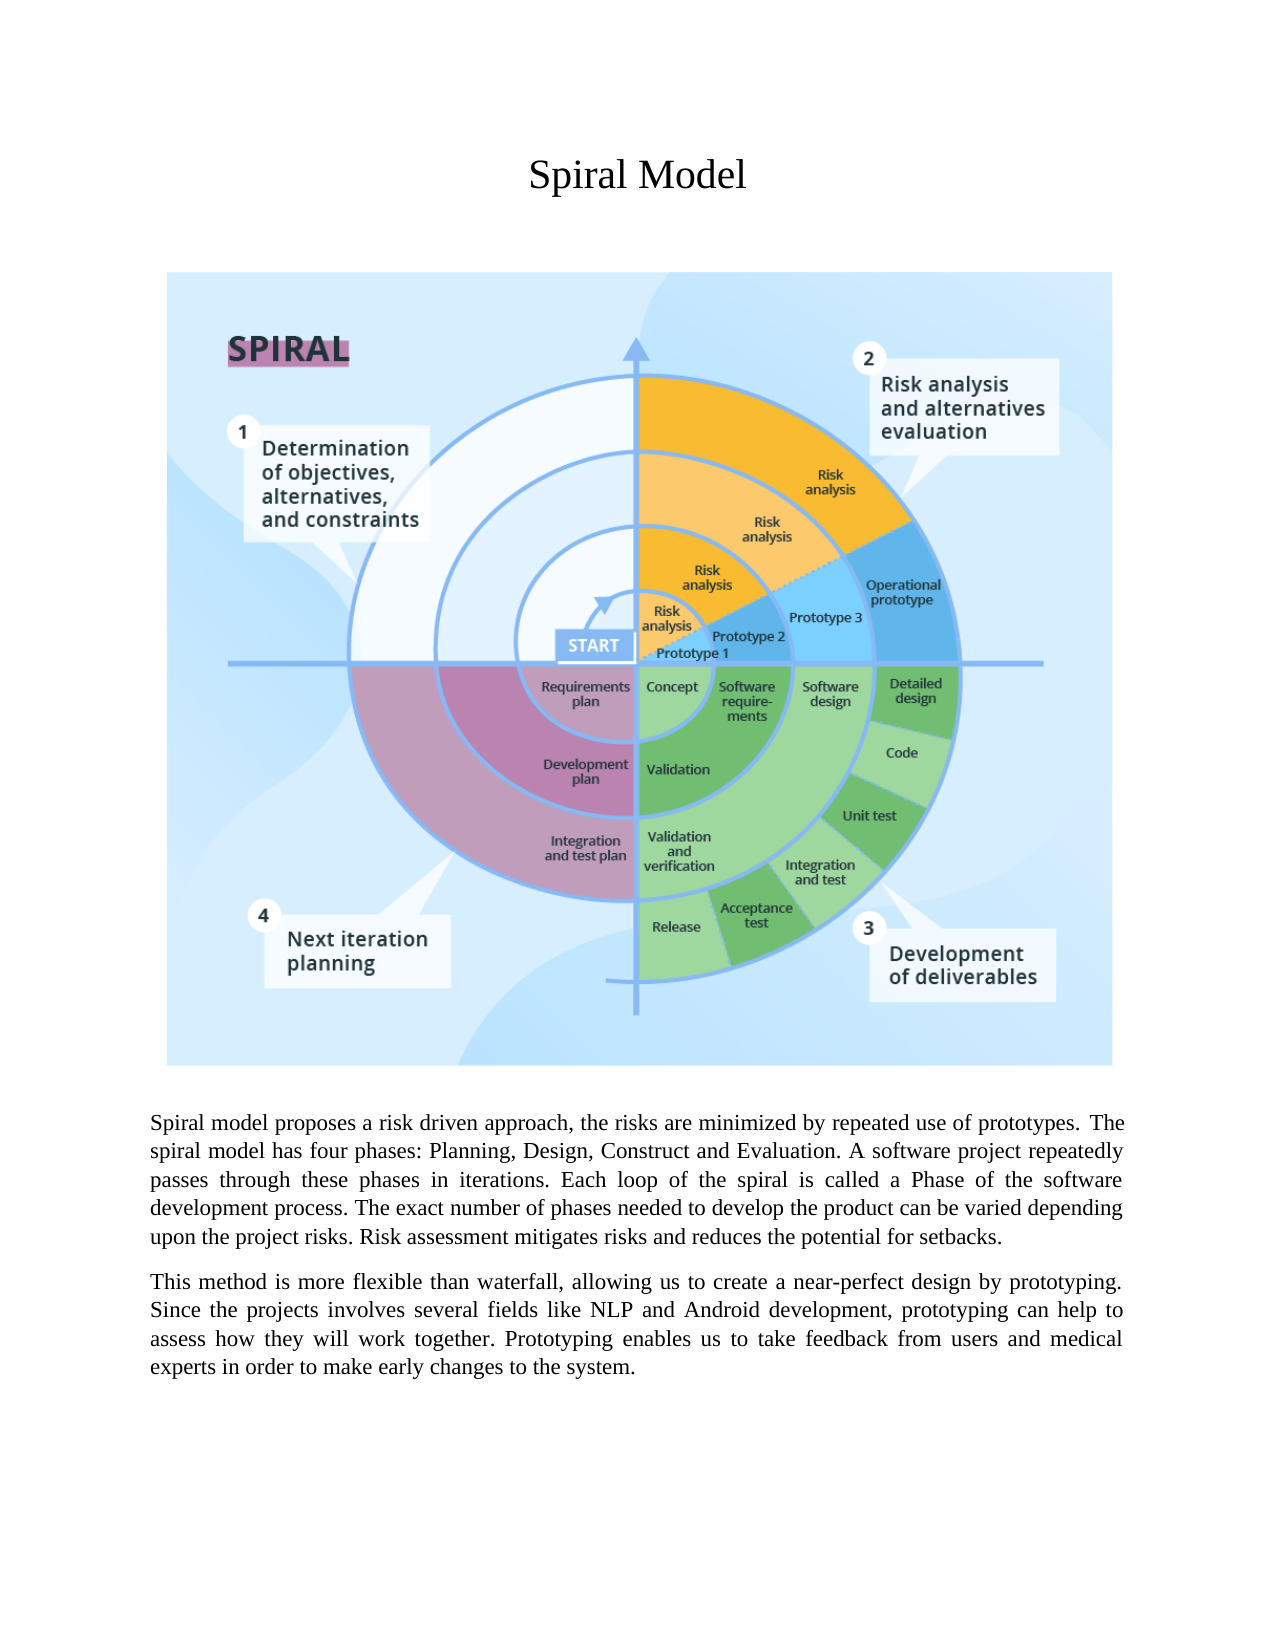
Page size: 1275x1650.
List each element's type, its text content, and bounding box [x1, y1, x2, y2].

text This method is more flexible than waterfall, allowing us to create a near-perfect design by prototyping. Since the projects involves several fields like NLP and Android development, prototyping can help to assess how they will work together. Prototyping enables us to take feedback from users and medical experts in order to make early changes to the system. [150, 1351, 1125, 1379]
text Spiral Model [150, 150, 1125, 198]
picture [166, 272, 1113, 1067]
